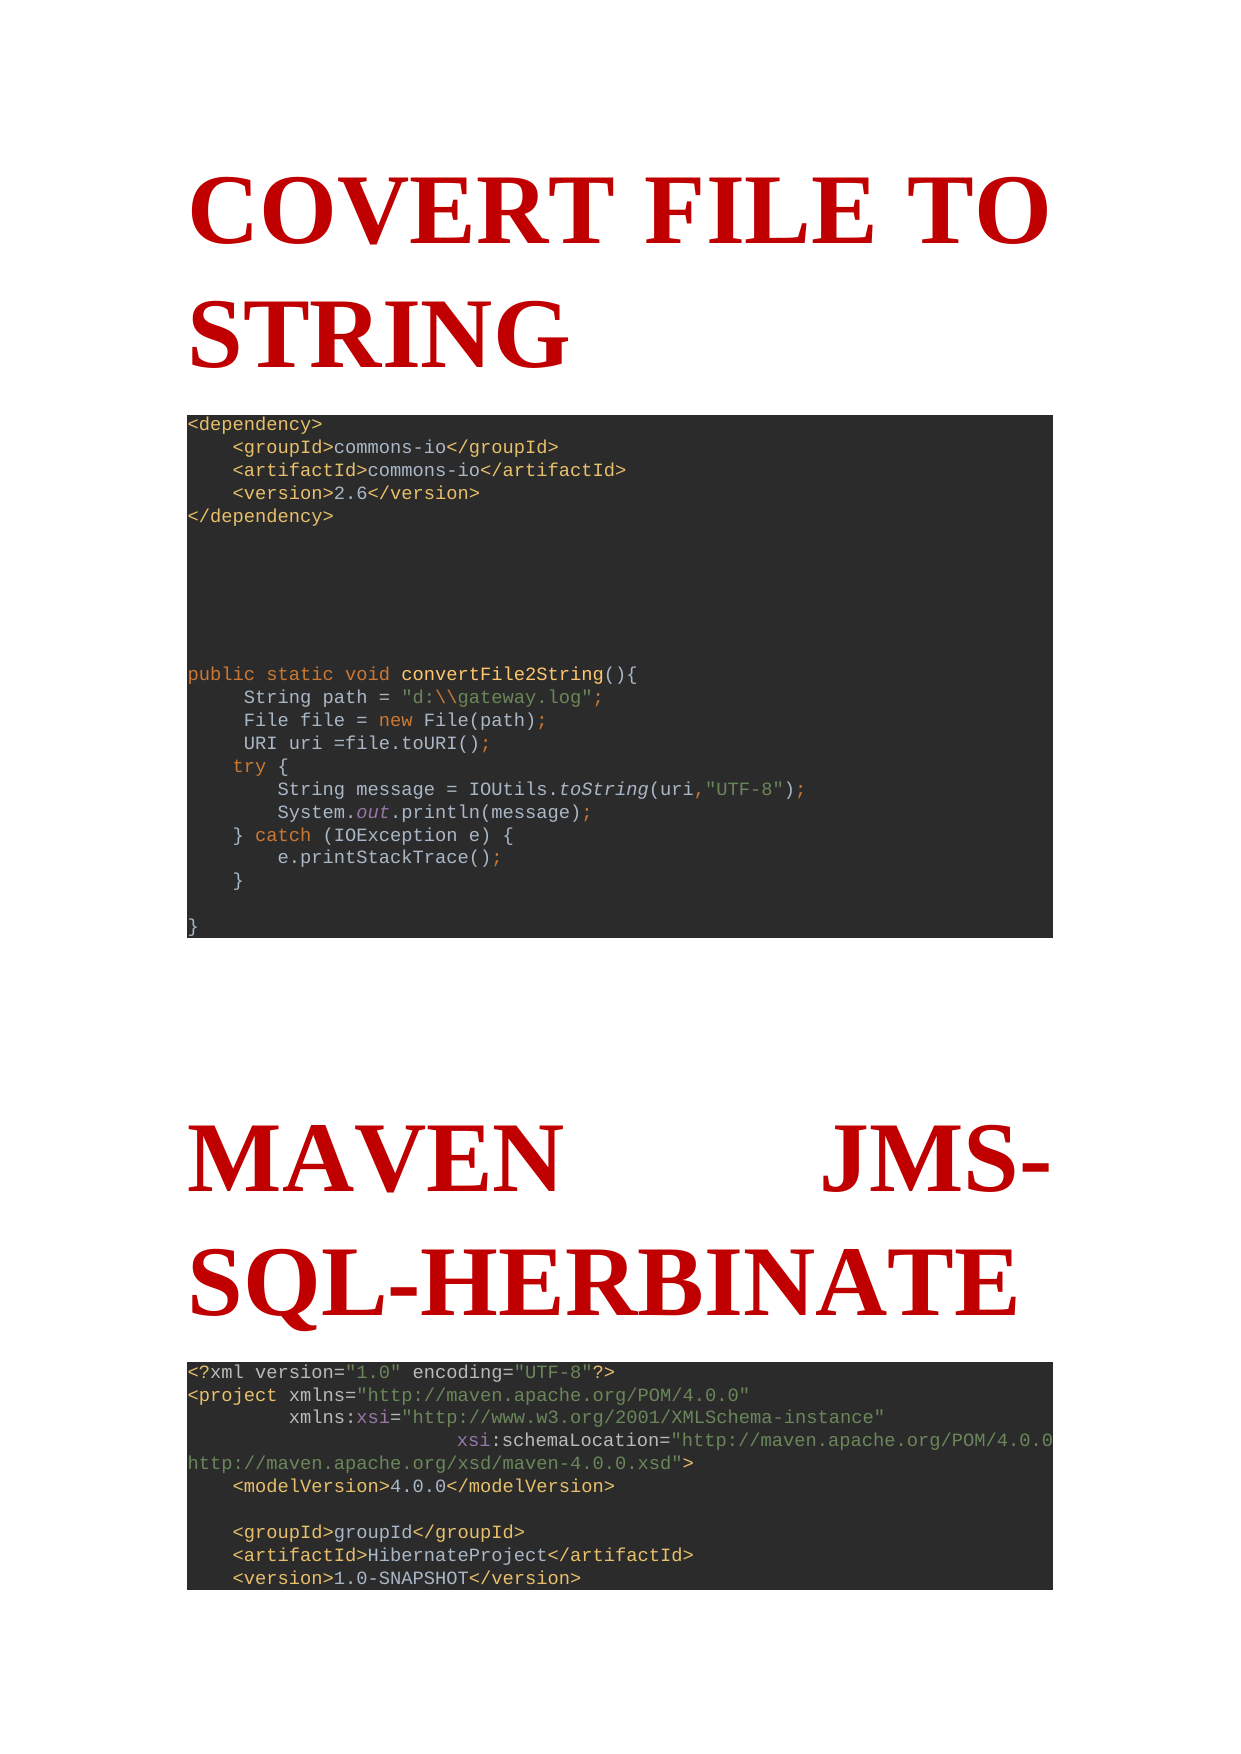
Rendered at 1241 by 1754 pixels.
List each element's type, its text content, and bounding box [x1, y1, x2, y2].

text public static void convertFile2String(){ String path = "d:\\gateway.log"; File file = new File(path); URI uri =file.toURI(); try { String message = IOUtils.toString(uri,"UTF-8"); System.out.println(message); } catch (IOException e) { e.printStackTrace(); } } [187, 665, 1053, 938]
text COVERT FILE TO STRING [187, 150, 1053, 389]
text MAVEN JMS-SQL-HERBINATE [187, 1097, 1053, 1337]
text <dependency> <groupId>commons-io</groupId> <artifactId>commons-io</artifactId> <version>2.6</version> </dependency> [187, 415, 1053, 528]
